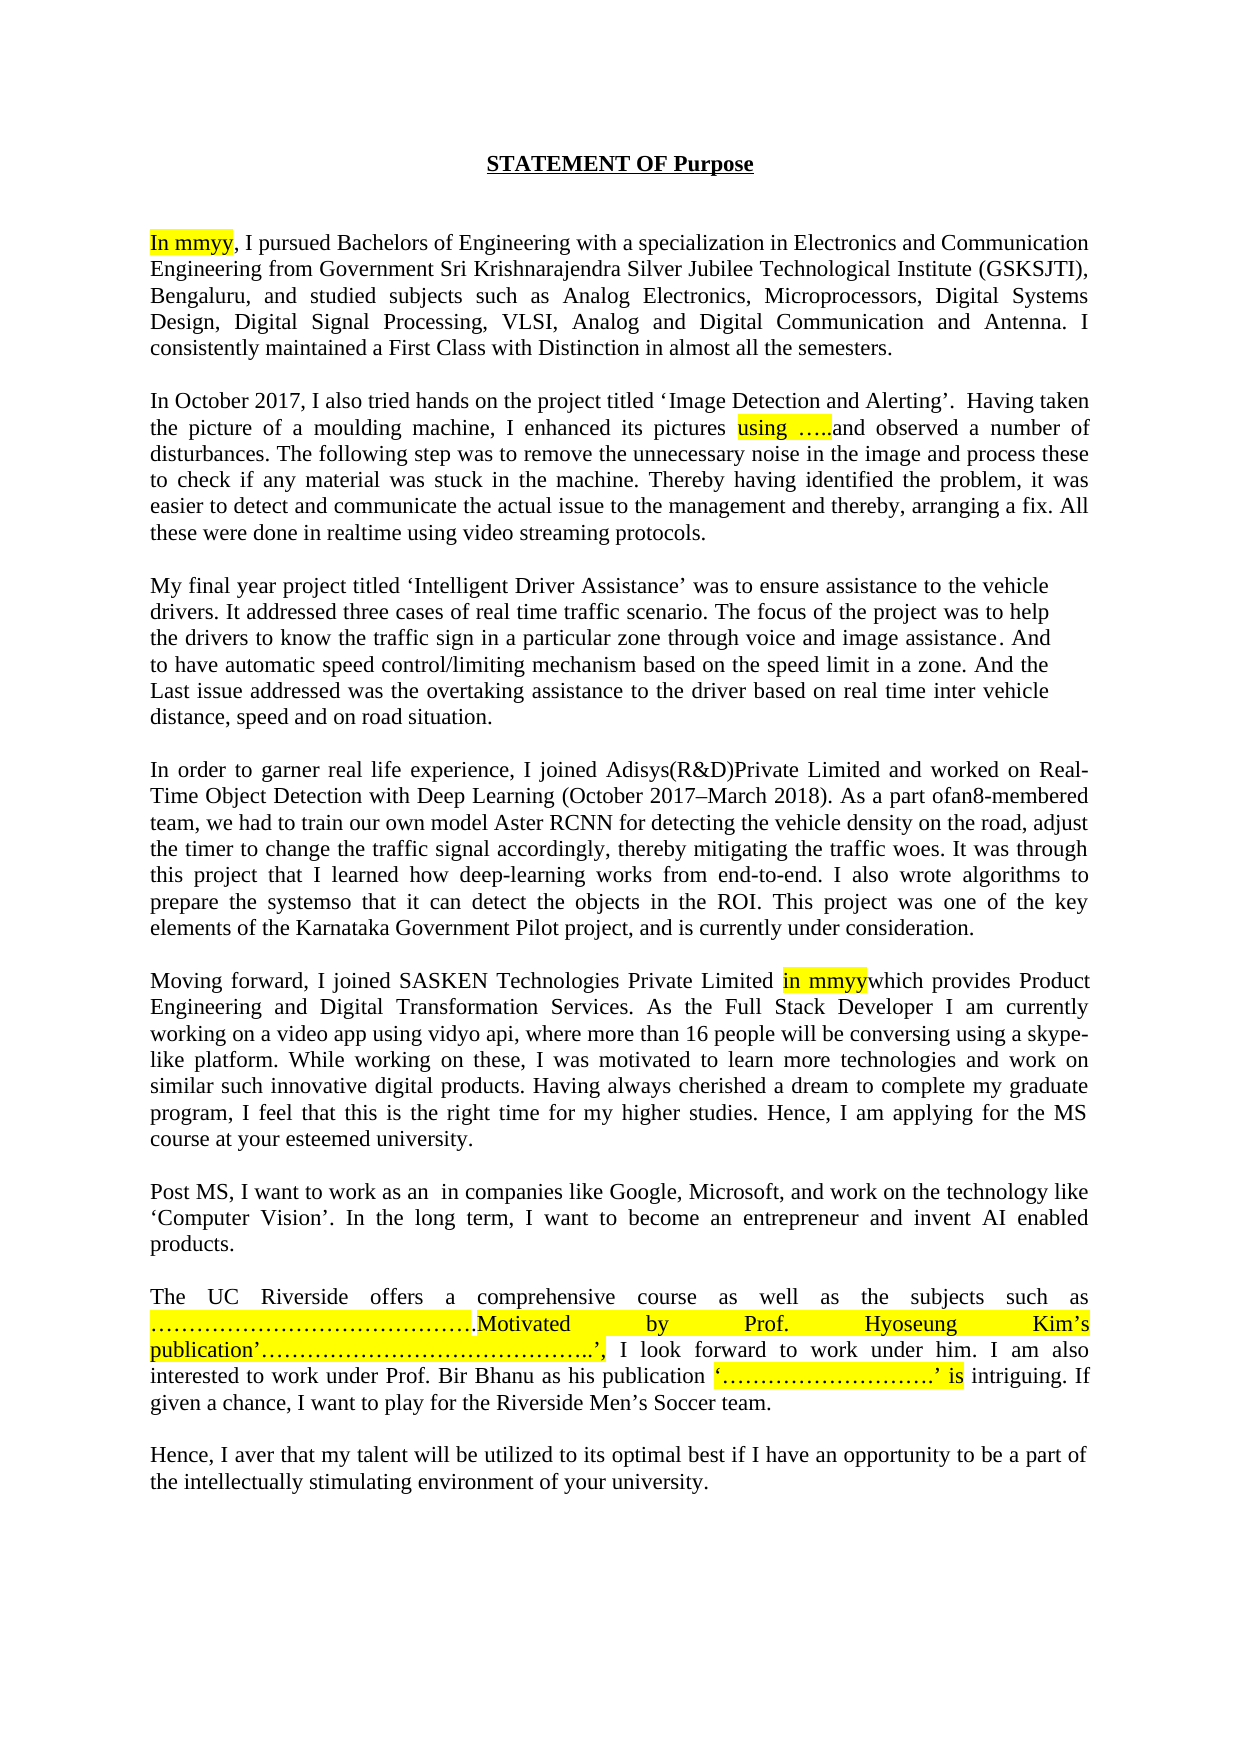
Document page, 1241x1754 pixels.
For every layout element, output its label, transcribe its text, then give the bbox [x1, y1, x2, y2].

text In October 2017, I also tried hands on the project titled ‘Image Detection and Alerting’. Having taken the picture of a moulding machine, I enhanced its pictures using …..and observed a number of disturbances. The following step was to remove the unnecessary noise in the image and process these to check if any material was stuck in the machine. Thereby having identified the problem, it was easier to detect and communicate the actual issue to the management and thereby, arranging a fix. All these were done in realtime using video streaming protocols. [150, 387, 1090, 545]
text My final year project titled ‘Intelligent Driver Assistance’ was to ensure assistance to the vehicle drivers. It addressed three cases of real time traffic scenario. The focus of the project was to help the drivers to know the traffic sign in a particular zone through voice and image assistance. And to have automatic speed control/limiting mechanism based on the speed limit in a zone. And the Last issue addressed was the overtaking assistance to the driver based on real time inter vehicle distance, speed and on road situation. [150, 572, 1051, 730]
text The UC Riverside offers a comprehensive course as well as the subjects such as …………………………………….Motivated by Prof. Hyoseung Kim’s publication’……………………………………..’, I look forward to work under him. I am also interested to work under Prof. Bir Bhanu as his publication ‘……………………….’ is intriguing. If given a chance, I want to play for the Riverside Men’s Soccer team. [150, 1283, 1090, 1336]
text In mmyy, I pursued Bachelors of Engineering with a specialization in Electronics and Communication Engineering from Government Sri Krishnarajendra Silver Jubilee Technological Institute (GSKSJTI), Bengaluru, and studied subjects such as Analog Electronics, Microprocessors, Digital Systems Design, Digital Signal Processing, VLSI, Analog and Digital Communication and Antenna. I consistently maintained a First Class with Distinction in almost all the semesters. [150, 229, 1090, 361]
text Moving forward, I joined SASKEN Technologies Private Limited in mmyywhich provides Product Engineering and Digital Transformation Services. As the Full Stack Developer I am currently working on a video app using vidyo api, where more than 16 people will be conversing using a skype-like platform. While working on these, I was motivated to learn more technologies and work on similar such innovative digital products. Having always cherished a dream to complete my graduate program, I feel that this is the right time for my higher studies. Hence, I am applying for the MS course at your esteemed university. [150, 967, 1090, 1151]
text STATEMENT OF Purpose [150, 150, 1090, 176]
text Post MS, I want to work as an in companies like Google, Microsoft, and work on the technology like ‘Computer Vision’. In the long term, I want to become an entrepreneur and invent AI enabled products. [150, 1178, 1090, 1257]
text In order to garner real life experience, I joined Adisys(R&D)Private Limited and worked on Real-Time Object Detection with Deep Learning (October 2017–March 2018). As a part ofan8-membered team, we had to train our own model Aster RCNN for detecting the vehicle density on the road, adjust the timer to change the traffic signal accordingly, thereby mitigating the traffic woes. It was through this project that I learned how deep-learning works from end-to-end. I also wrote algorithms to prepare the systemso that it can detect the objects in the ROI. This project was one of the key elements of the Karnataka Government Pilot project, and is currently under consideration. [150, 756, 1090, 941]
text The UC Riverside offers a comprehensive course as well as the subjects such as …………………………………….Motivated by Prof. Hyoseung Kim’s publication’……………………………………..’, I look forward to work under him. I am also interested to work under Prof. Bir Bhanu as his publication ‘……………………….’ is intriguing. If given a chance, I want to play for the Riverside Men’s Soccer team. [150, 1336, 1090, 1415]
text Hence, I aver that my talent will be utilized to its optimal best if I have an opportunity to be a part of the intellectually stimulating environment of your university. [150, 1441, 1090, 1494]
